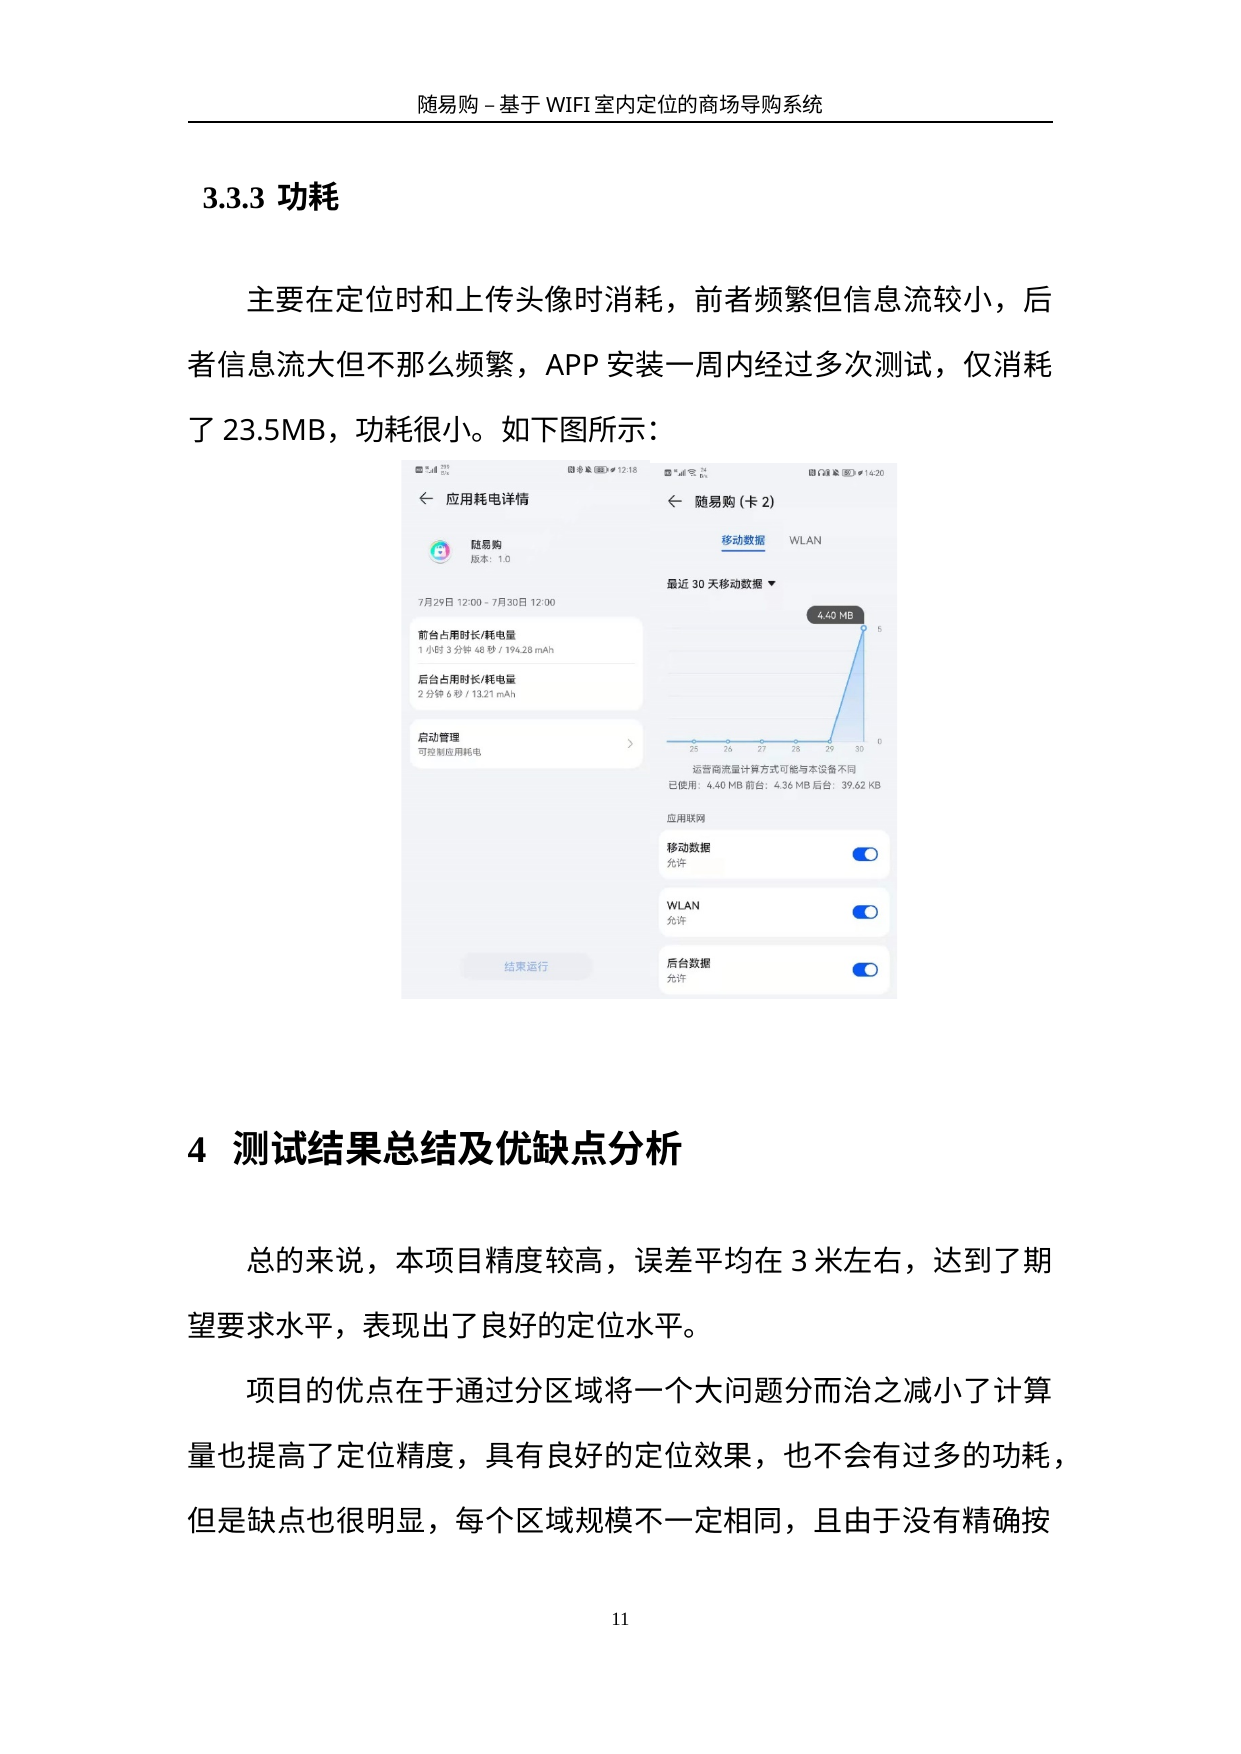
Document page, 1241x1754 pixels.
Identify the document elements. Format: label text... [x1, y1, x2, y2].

subtitle 功耗 [202, 162, 1053, 227]
picture [401, 460, 898, 999]
text 总的来说，本项目精度较高，误差平均在3米左右，达到了期望要求水平，表现出了良好的定位水平。 [187, 1226, 1053, 1356]
subtitle 测试结果总结及优缺点分析 [187, 1113, 1053, 1178]
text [187, 1356, 1053, 1551]
text 主要在定位时和上传头像时消耗，前者频繁但信息流较小，后者信息流大但不那么频繁，APP安装一周内经过多次测试，仅消耗了23.5MB，功耗很小。如下图所示： [187, 265, 1053, 460]
